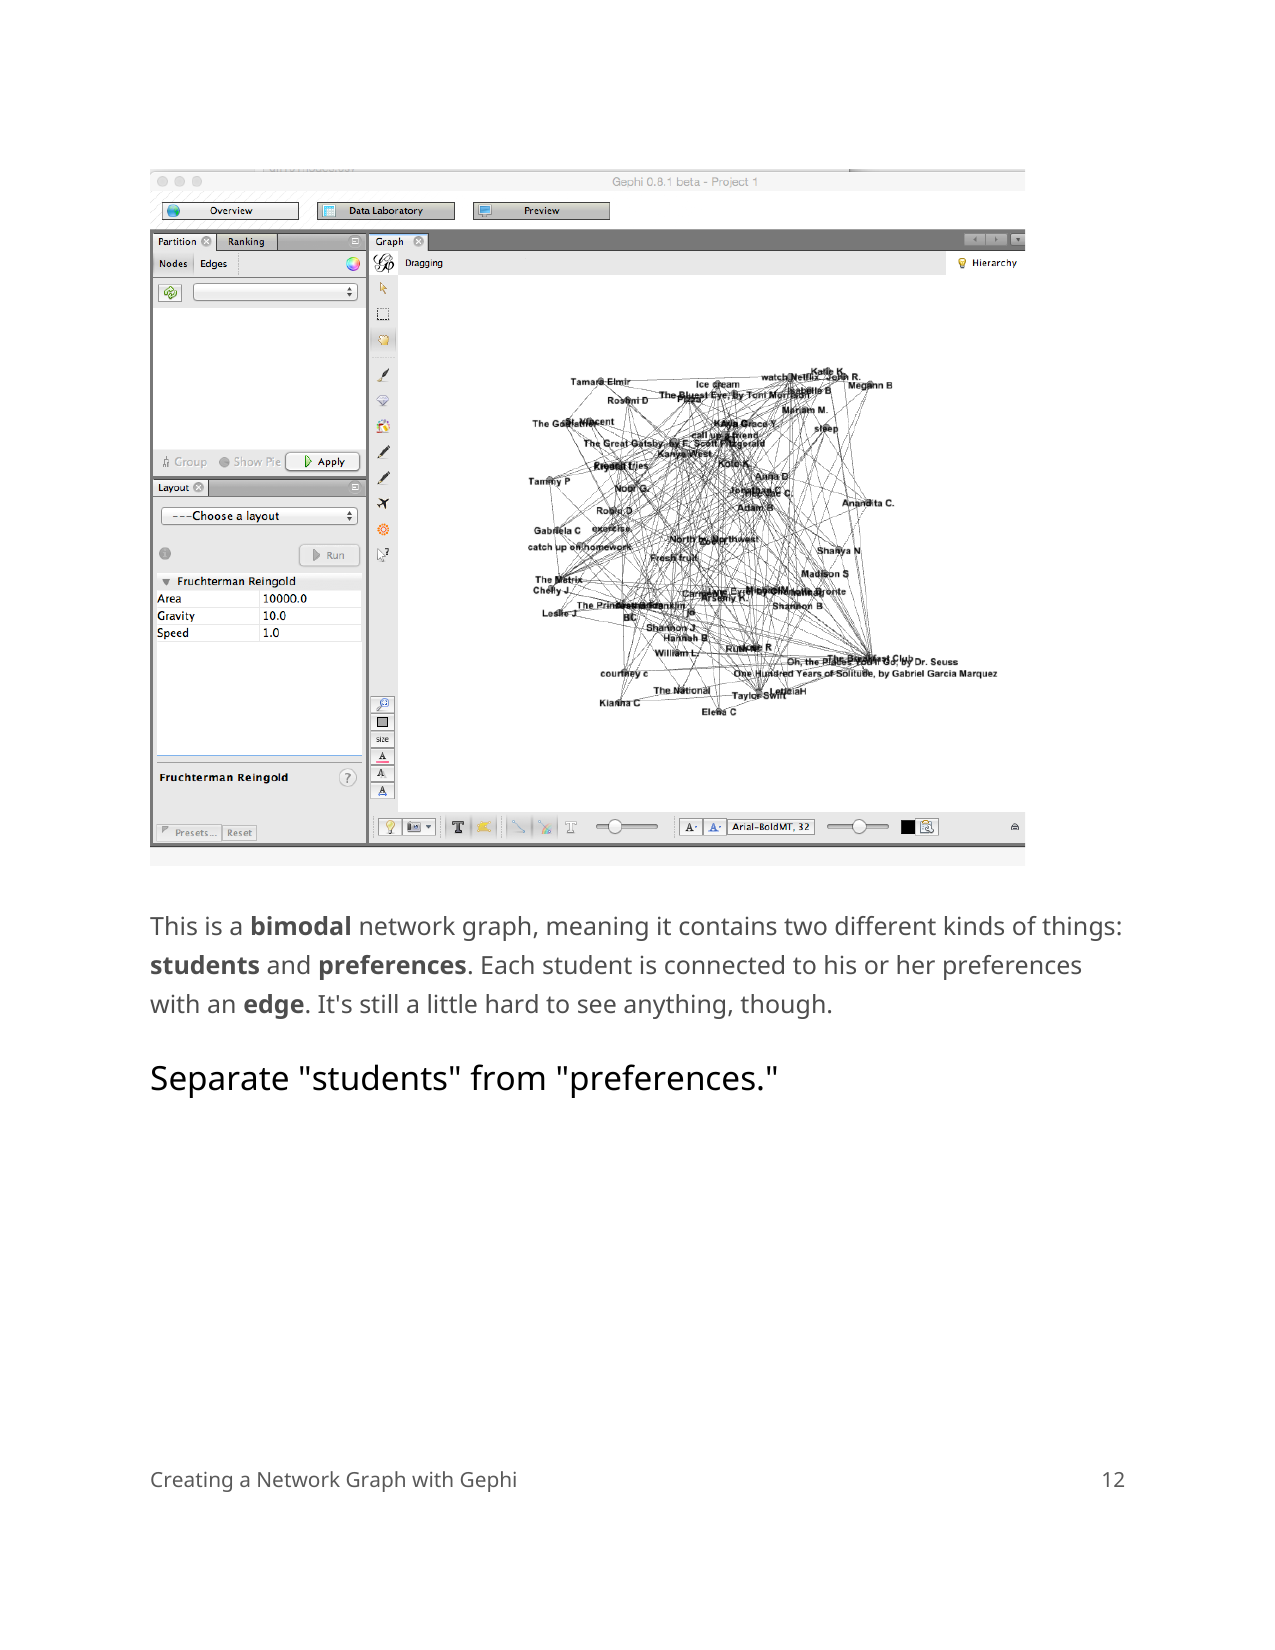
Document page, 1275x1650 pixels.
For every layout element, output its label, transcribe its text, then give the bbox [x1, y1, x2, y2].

picture [150, 169, 1025, 866]
subtitle Separate "students" from "preferences." [150, 1055, 1125, 1101]
text This is a bimodal network graph, meaning it contains two different kinds of things: students and preferences. Each student is connected to his or her preferences with an edge. It's still a little hard to see anything, though. [150, 908, 1125, 1021]
